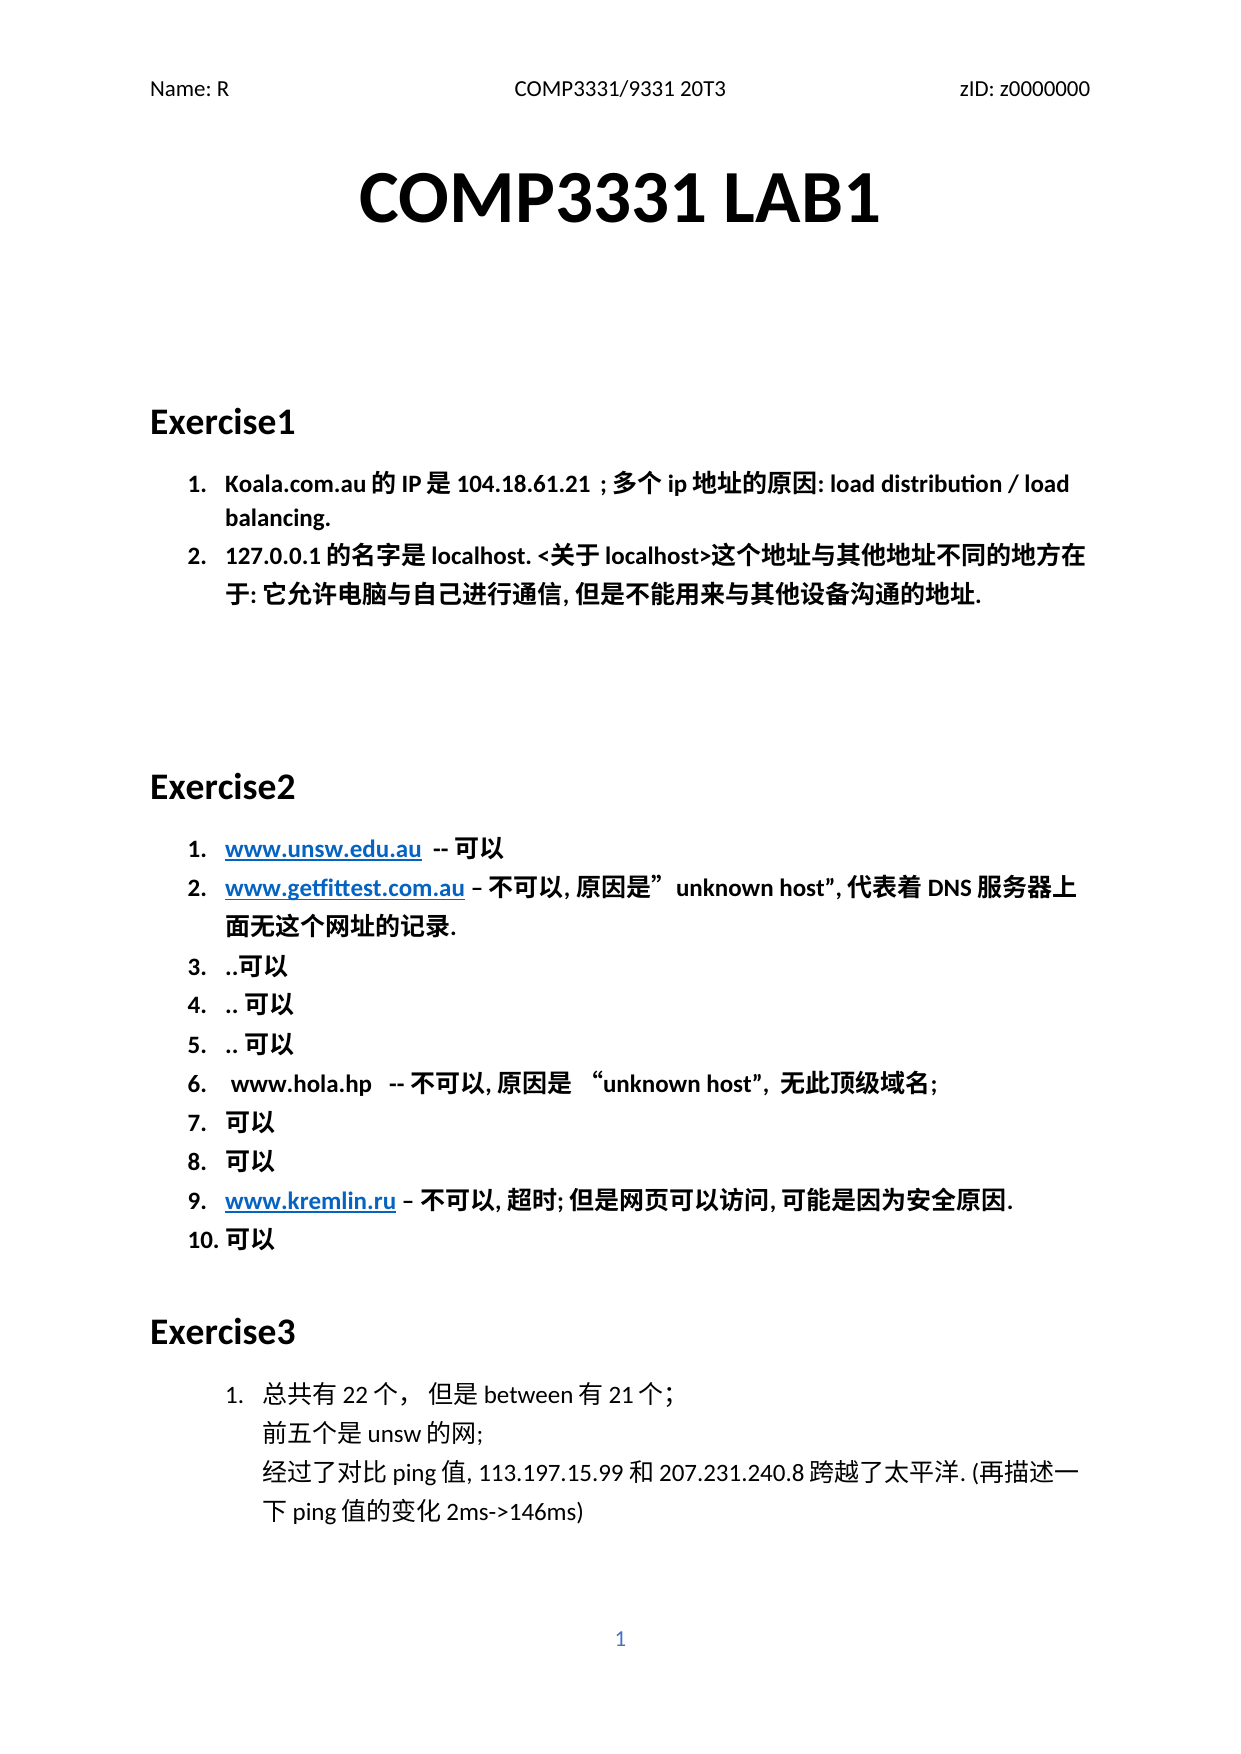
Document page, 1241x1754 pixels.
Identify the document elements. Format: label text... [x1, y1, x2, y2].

text COMP3331 LAB1 [150, 150, 1090, 242]
text Exercise1 [150, 398, 1090, 444]
text Exercise3 [150, 1308, 1090, 1354]
list 可以 [187, 1102, 1090, 1138]
list 可以 [187, 1219, 1090, 1256]
list .. 可以 [187, 985, 1090, 1021]
list 经过了对比ping值, 113.197.15.99和207.231.240.8跨越了太平洋. (再描述一下ping值的变化2ms->146ms) [262, 1452, 1090, 1528]
text Exercise2 [150, 763, 1090, 808]
list www.unsw.edu.au -- 可以 [187, 829, 1090, 865]
list 可以 [187, 1141, 1090, 1177]
list 总共有22个， 但是between有21个； [225, 1374, 1090, 1410]
list www.hola.hp -- 不可以, 原因是 “unknown host”, 无此顶级域名; [187, 1063, 1090, 1099]
list ..可以 [187, 946, 1090, 982]
list www.getfittest.com.au – 不可以, 原因是”unknown host”, 代表着DNS服务器上面无这个网址的记录. [187, 868, 1090, 943]
list 前五个是unsw的网; [262, 1413, 1090, 1449]
list .. 可以 [187, 1024, 1090, 1060]
list www.kremlin.ru – 不可以, 超时; 但是网页可以访问, 可能是因为安全原因. [187, 1180, 1090, 1217]
list 127.0.0.1的名字是localhost. <关于localhost>这个地址与其他地址不同的地方在于: 它允许电脑与自己进行通信, 但是不能用来与其他设备沟通的地址. [187, 536, 1090, 611]
list Koala.com.au的IP是104.18.61.21 ; 多个ip地址的原因: load distribution / load balancing. [187, 464, 1090, 533]
